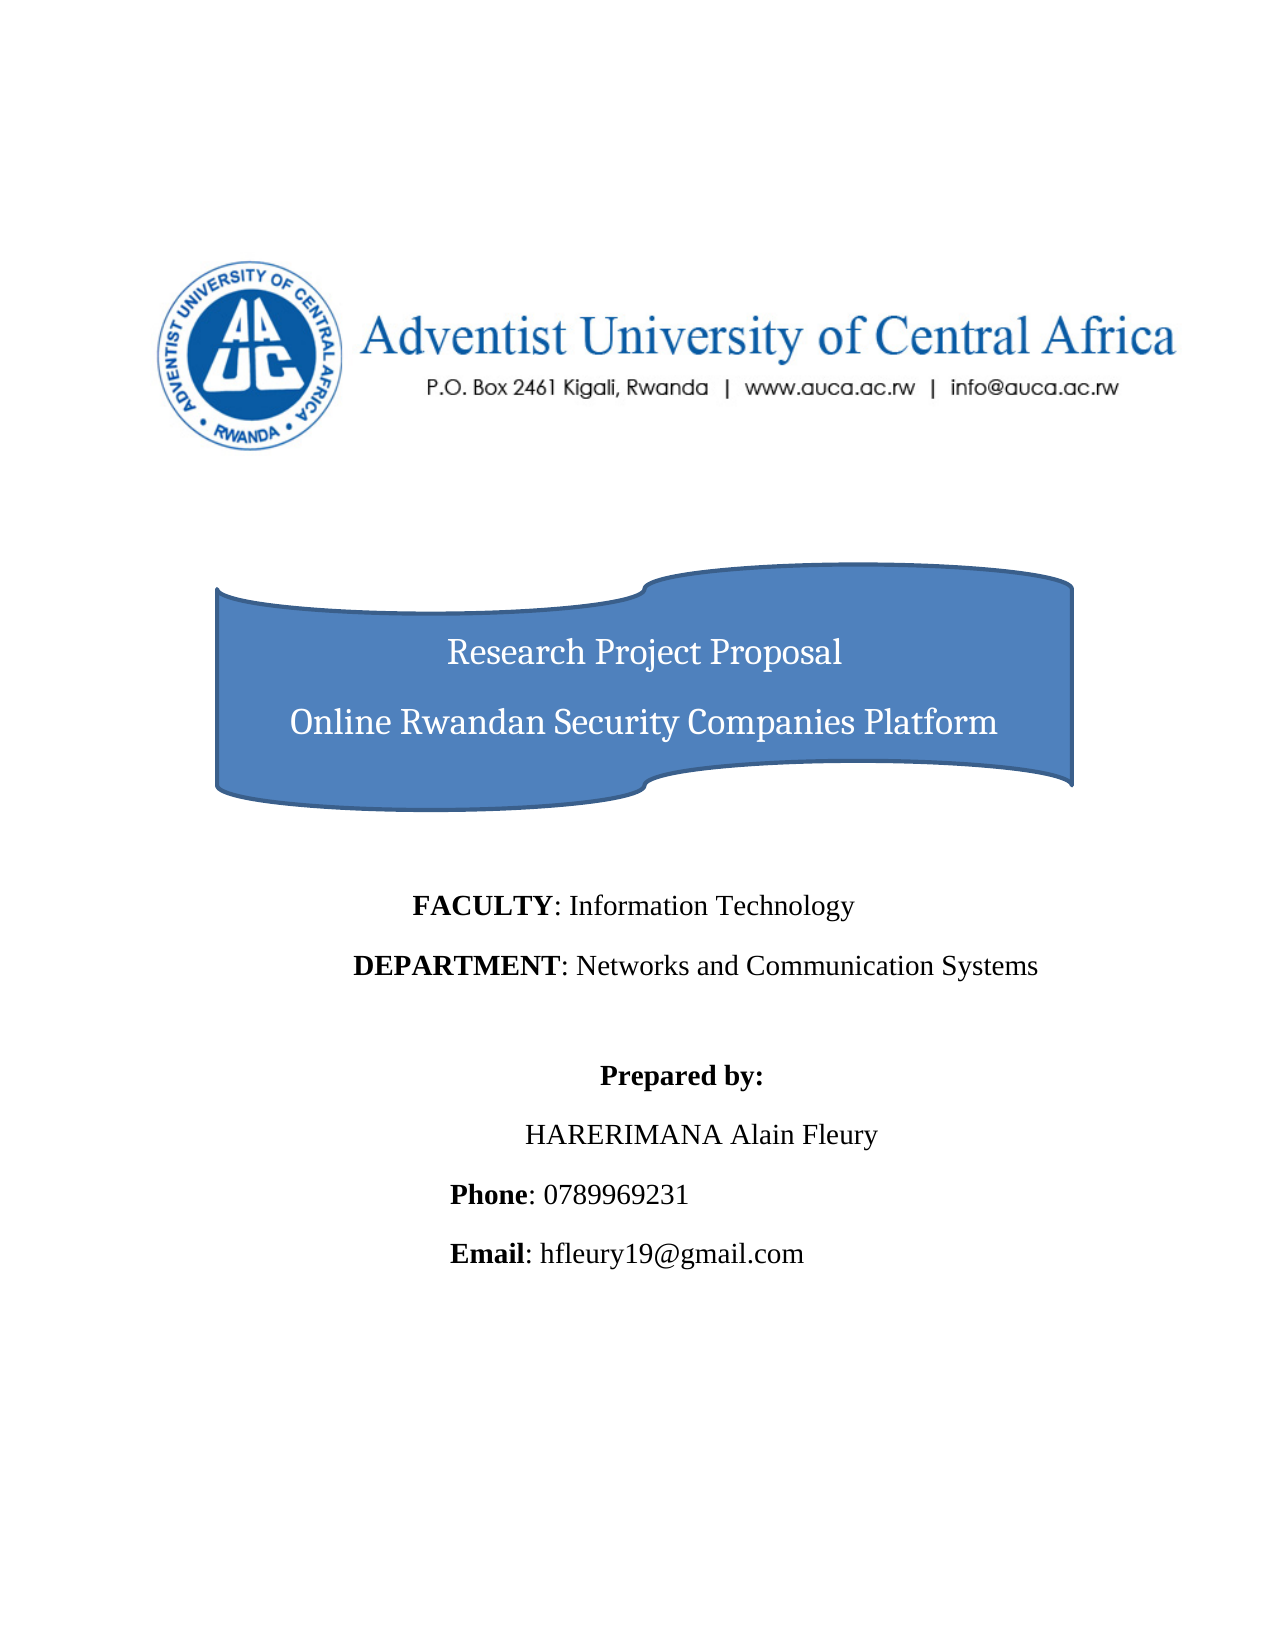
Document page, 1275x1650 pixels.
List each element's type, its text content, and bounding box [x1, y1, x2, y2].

text Phone: 0789969231 [150, 1177, 1125, 1210]
picture [150, 252, 1225, 456]
text HARERIMANA Alain Fleury [150, 1117, 1125, 1151]
text FACULTY: Information Technology [150, 888, 1125, 922]
text DEPARTMENT: Networks and Communication Systems [150, 948, 1125, 981]
text Prepared by: [150, 1058, 1125, 1092]
text Email: hfleury19@gmail.com [150, 1236, 1125, 1270]
